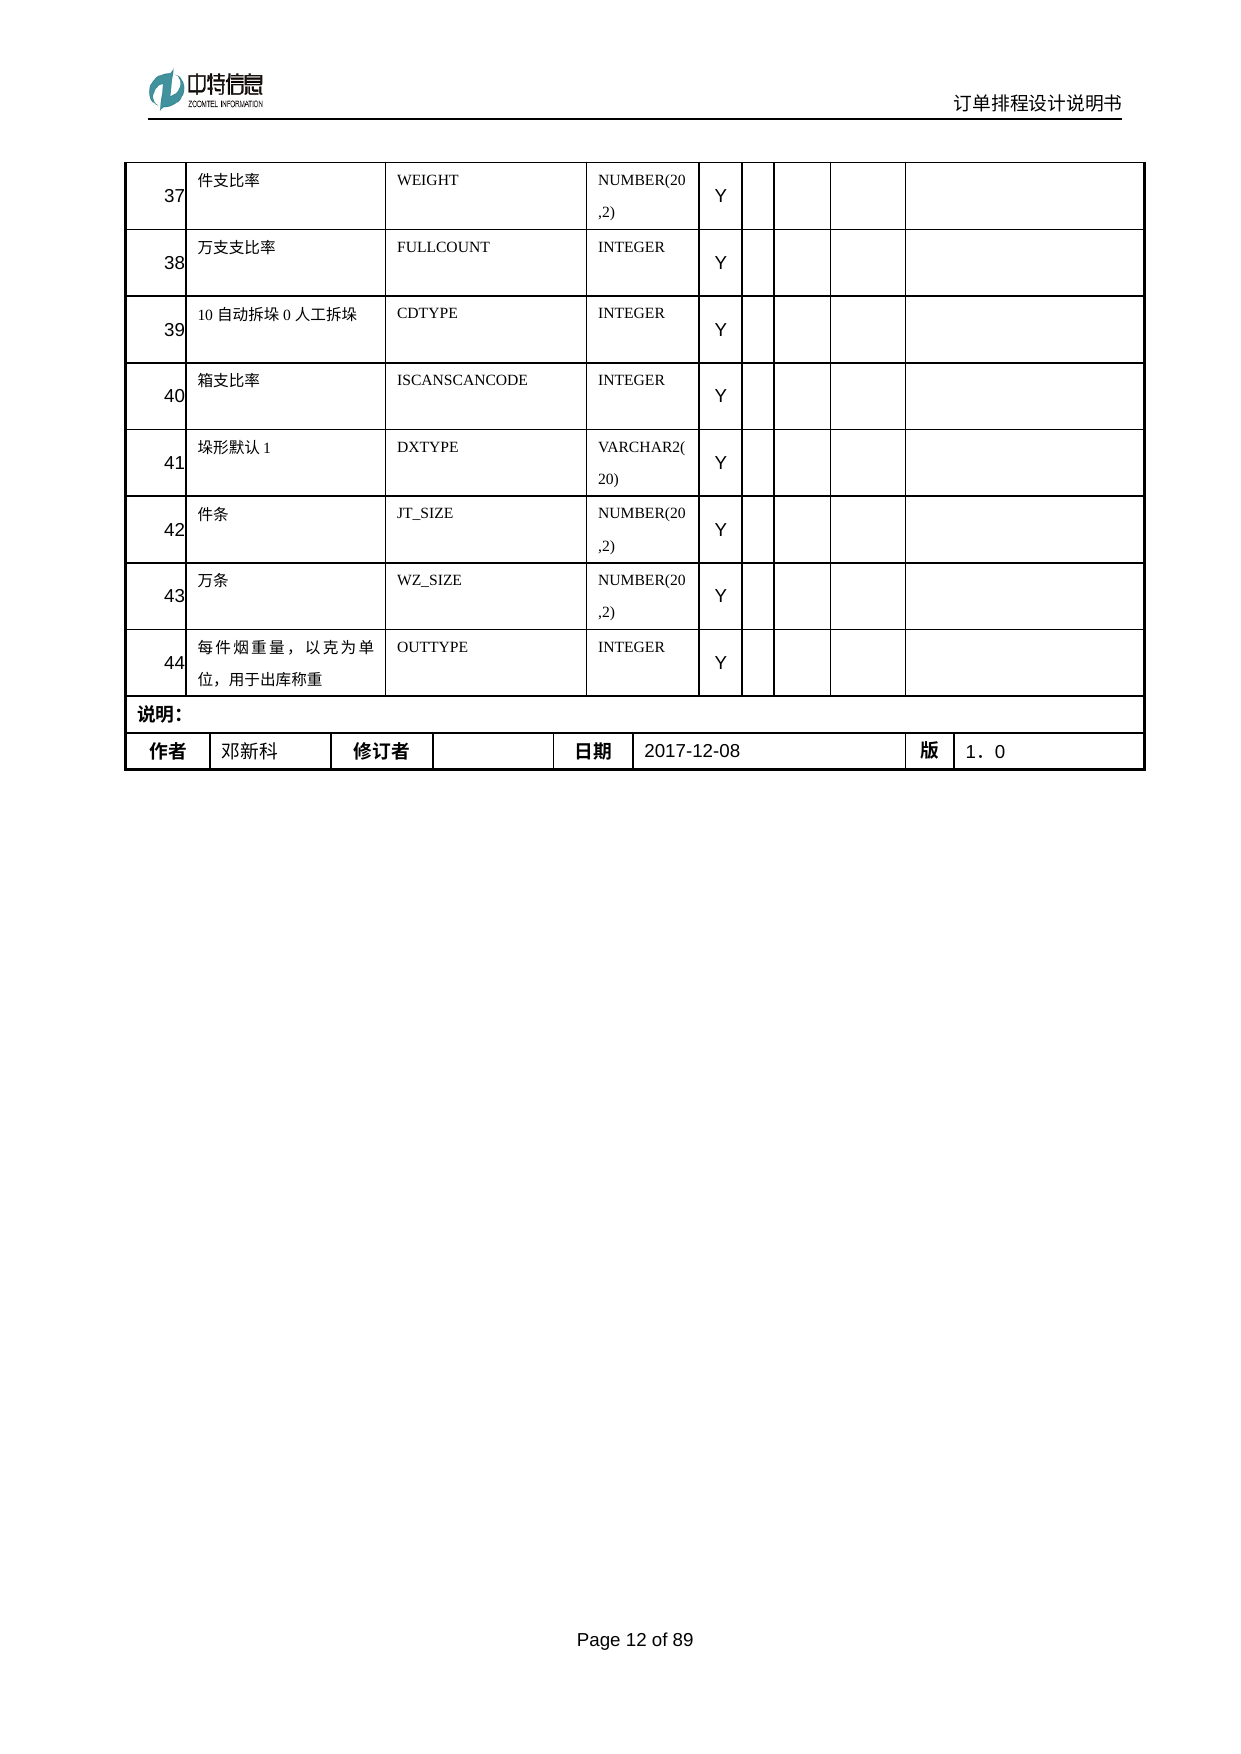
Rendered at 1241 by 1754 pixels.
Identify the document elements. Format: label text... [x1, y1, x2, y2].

table_cell INTEGER [587, 364, 698, 429]
table_cell [127, 230, 185, 295]
table_cell [775, 564, 830, 629]
table_cell 箱支比率 [187, 364, 385, 429]
table_cell [906, 497, 1143, 562]
table_cell DXTYPE [386, 430, 586, 495]
table_cell 每件烟重量，以克为单位，用于出库称重 [187, 630, 385, 695]
table_cell VARCHAR2(20) [587, 430, 698, 495]
table_cell [775, 497, 830, 562]
table_cell [743, 364, 773, 429]
table_cell 说明： [127, 697, 1143, 732]
table_cell [127, 430, 185, 495]
table_cell 邓新科 [211, 734, 330, 767]
table_cell [831, 230, 905, 295]
table_cell [831, 364, 905, 429]
table_cell [743, 497, 773, 562]
table_cell ISCANSCANCODE [386, 364, 586, 429]
table_cell 2017-12-08 [634, 734, 905, 767]
table_cell CDTYPE [386, 297, 586, 362]
table_cell [906, 430, 1143, 495]
table_cell JT_SIZE [386, 497, 586, 562]
table_cell OUTTYPE [386, 630, 586, 695]
table_cell [127, 163, 185, 229]
table_cell INTEGER [587, 297, 698, 362]
table_cell INTEGER [587, 630, 698, 695]
table_cell [831, 163, 905, 229]
table_cell 万支支比率 [187, 230, 385, 295]
table_cell [775, 364, 830, 429]
table_cell [906, 163, 1143, 229]
table_cell 垛形默认1 [187, 430, 385, 495]
table_cell [831, 564, 905, 629]
table_cell [743, 430, 773, 495]
table_cell INTEGER [587, 230, 698, 295]
table_cell [743, 230, 773, 295]
picture [146, 67, 266, 111]
table_cell Y [700, 564, 741, 629]
table_cell Y [700, 297, 741, 362]
table_cell 版本 [906, 734, 953, 767]
table_cell [127, 564, 185, 629]
table_cell [775, 630, 830, 695]
table_cell [743, 297, 773, 362]
table_cell Y [700, 163, 741, 229]
table_cell 件支比率 [187, 163, 385, 229]
table_cell [831, 630, 905, 695]
table_cell [906, 297, 1143, 362]
table_cell [775, 297, 830, 362]
table_cell [906, 564, 1143, 629]
table_cell Y [700, 630, 741, 695]
table_cell WEIGHT [386, 163, 586, 229]
table_cell 作者 [127, 734, 209, 767]
table_cell FULLCOUNT [386, 230, 586, 295]
table_cell [127, 497, 185, 562]
table_cell Y [700, 430, 741, 495]
table_cell 10 自动拆垛 0 人工拆垛 [187, 297, 385, 362]
table_cell 修订者 [332, 734, 432, 767]
table_cell [127, 630, 185, 695]
table_cell [775, 163, 830, 229]
table_cell [775, 230, 830, 295]
table_cell NUMBER(20,2) [587, 163, 698, 229]
table_cell [743, 630, 773, 695]
table_cell Y [700, 230, 741, 295]
table_cell [775, 430, 830, 495]
table_cell [906, 364, 1143, 429]
table_cell [831, 497, 905, 562]
table_cell 1．0 [955, 734, 1143, 767]
table_cell NUMBER(20,2) [587, 564, 698, 629]
table_cell [127, 364, 185, 429]
table_cell [743, 564, 773, 629]
table_cell [906, 630, 1143, 695]
table_cell NUMBER(20,2) [587, 497, 698, 562]
table_cell [831, 430, 905, 495]
table_cell 件条 [187, 497, 385, 562]
table_cell [831, 297, 905, 362]
table_cell [906, 230, 1143, 295]
table_cell Y [700, 364, 741, 429]
table_cell 日期 [554, 734, 632, 767]
table_cell [127, 297, 185, 362]
table_cell WZ_SIZE [386, 564, 586, 629]
table_cell Y [700, 497, 741, 562]
table_cell [434, 734, 553, 767]
table_cell 万条 [187, 564, 385, 629]
table_cell [743, 163, 773, 229]
